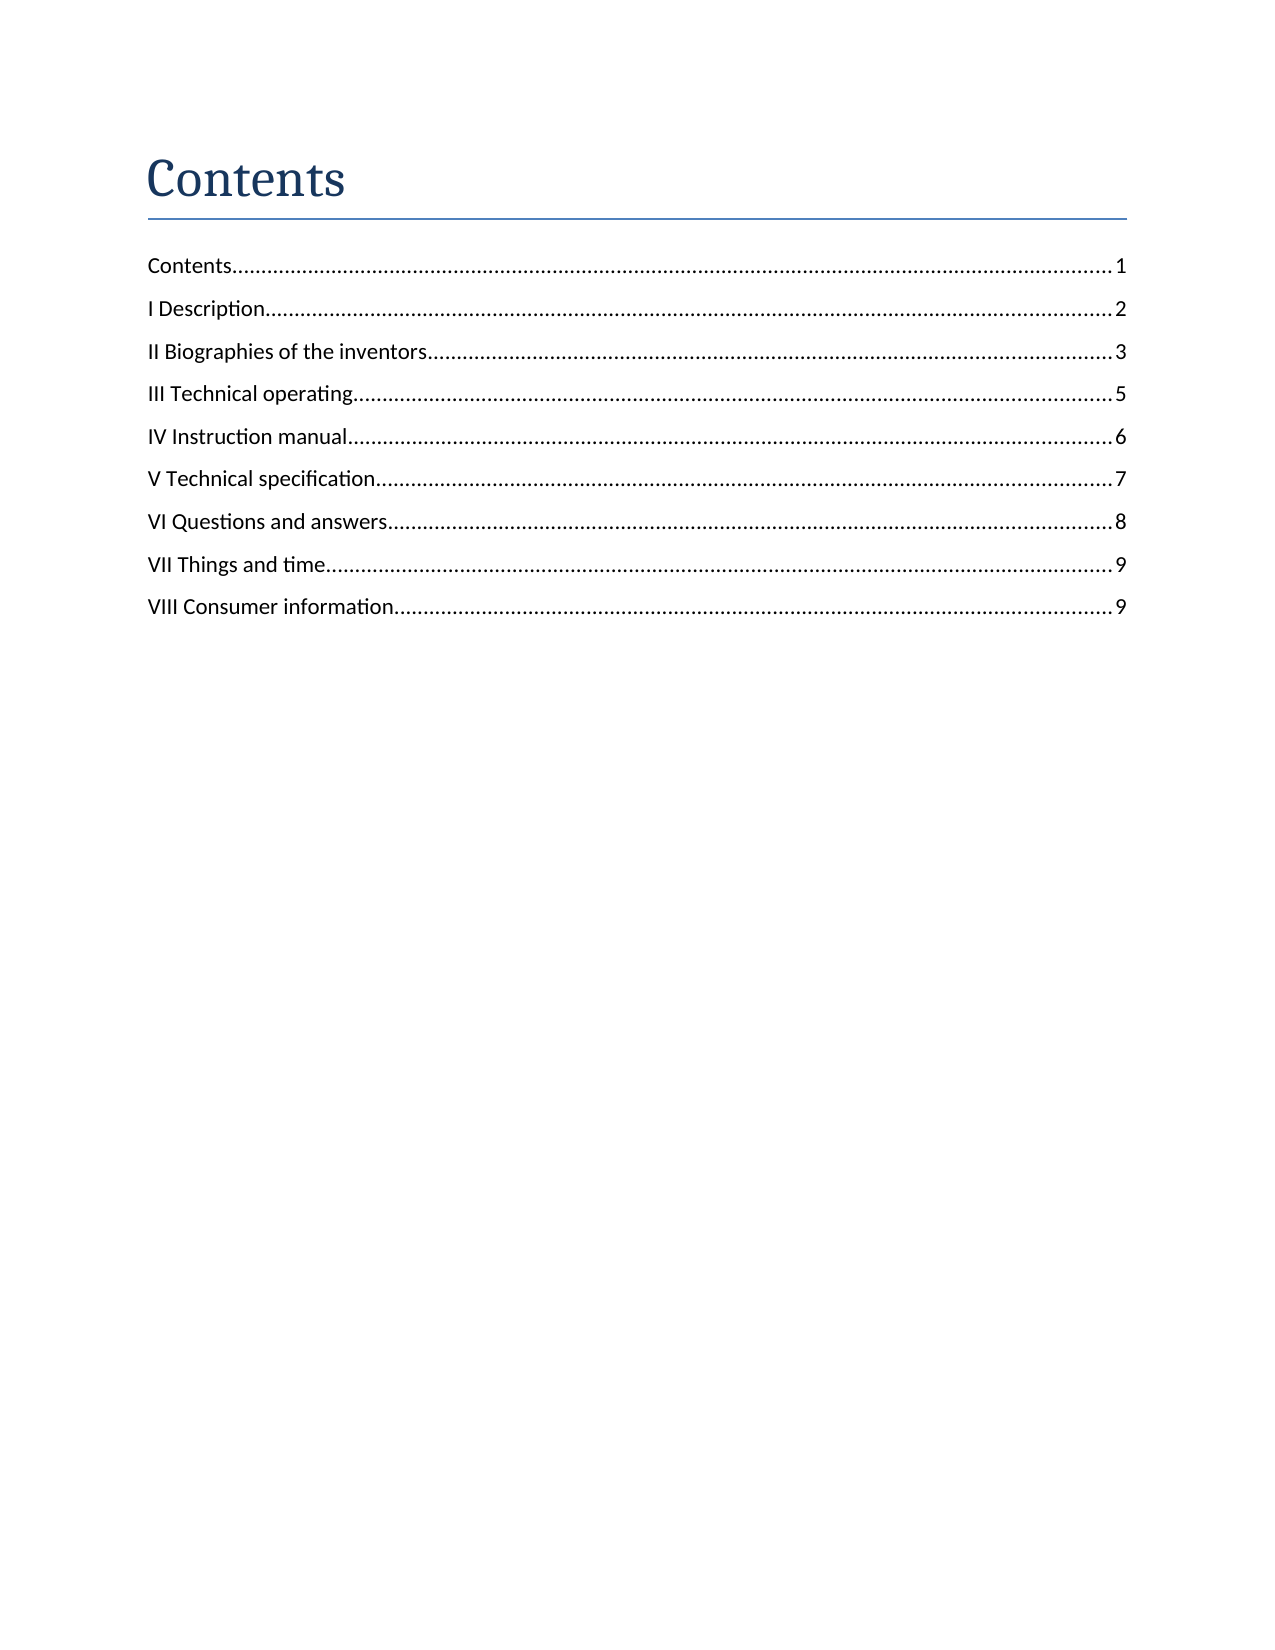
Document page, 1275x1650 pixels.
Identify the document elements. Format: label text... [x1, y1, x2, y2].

text IV Instruction manual 6 [148, 422, 1127, 450]
text Contents 1 [148, 252, 1127, 279]
text I Description 2 [148, 294, 1127, 322]
text II Biographies of the inventors 3 [148, 337, 1127, 365]
text III Technical operating 5 [148, 379, 1127, 407]
text VII Things and time 9 [148, 550, 1127, 578]
text VIII Consumer information 9 [148, 592, 1127, 620]
text VI Questions and answers 8 [148, 507, 1127, 535]
text V Technical specification 7 [148, 464, 1127, 493]
title Contents [148, 148, 1127, 218]
